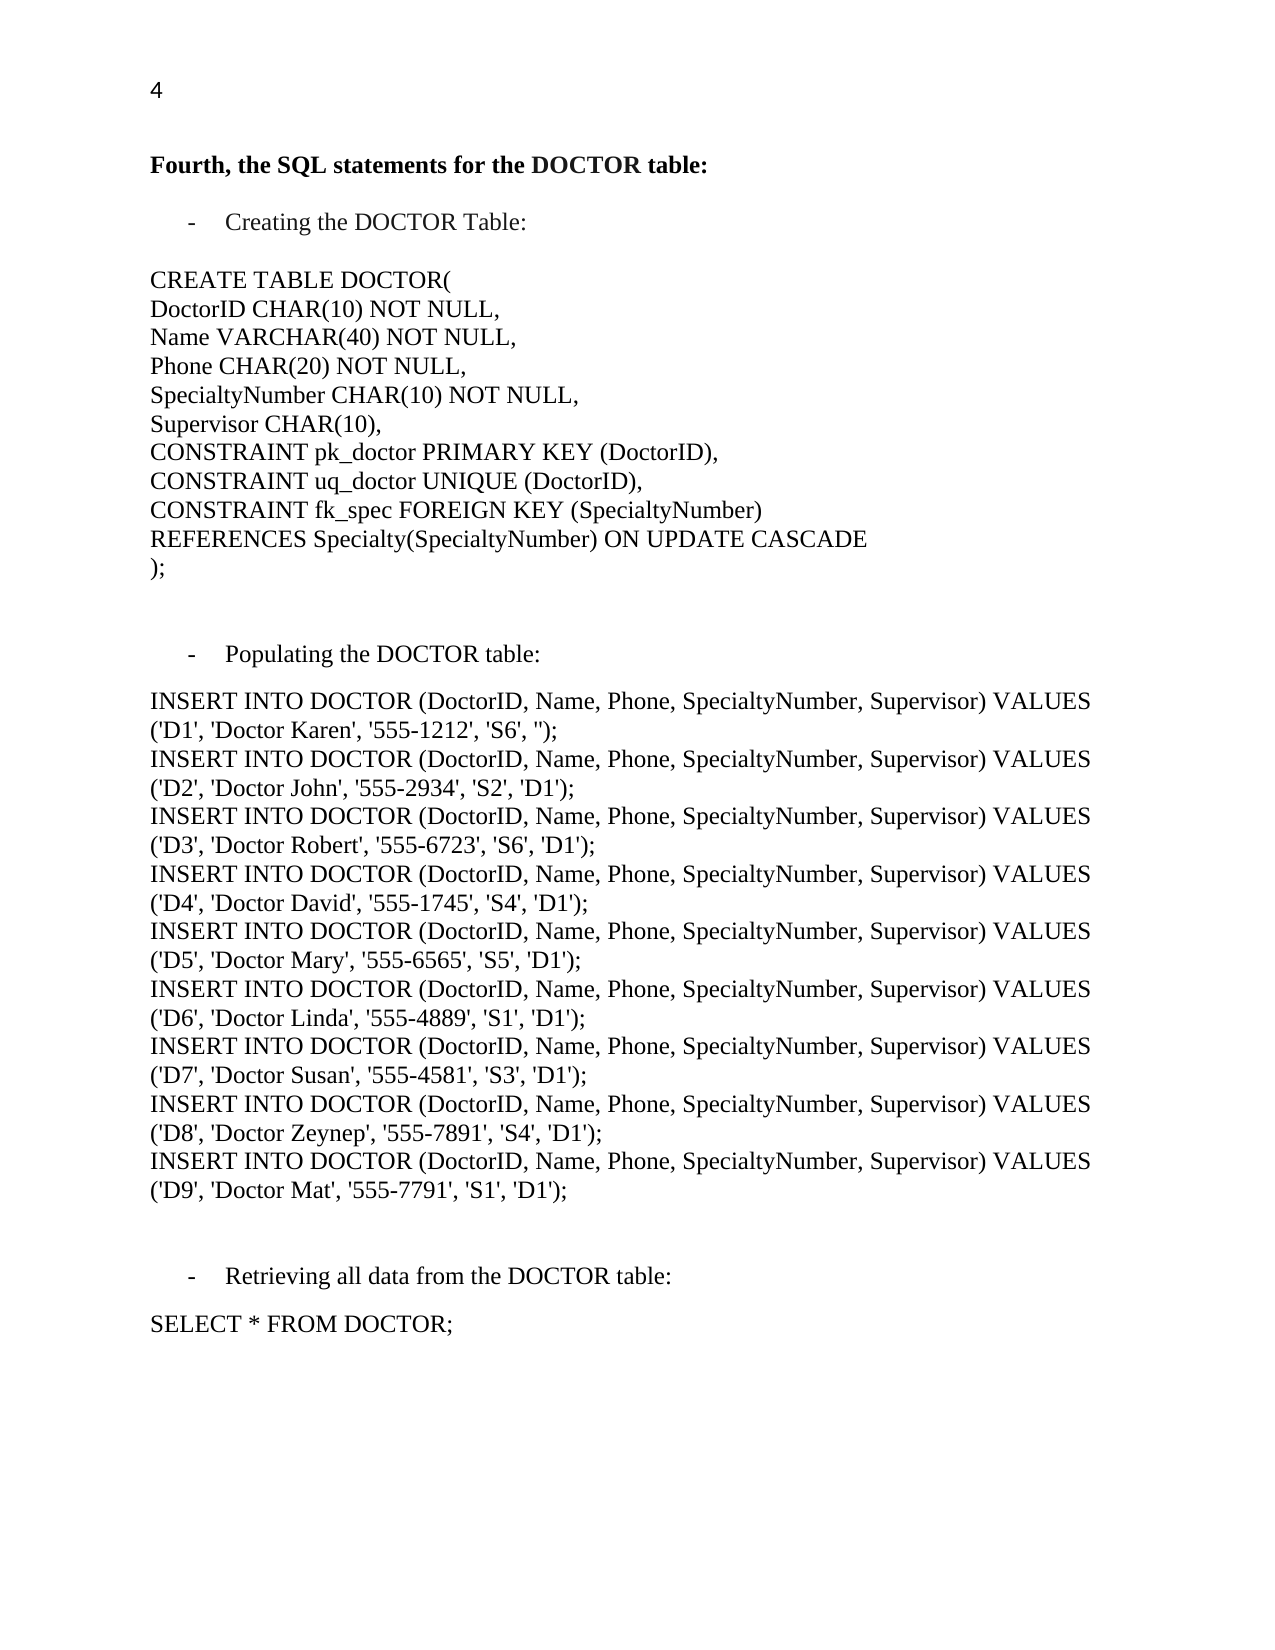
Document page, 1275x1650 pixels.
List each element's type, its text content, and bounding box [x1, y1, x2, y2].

text CREATE TABLE DOCTOR( [150, 265, 1125, 294]
text INSERT INTO DOCTOR (DoctorID, Name, Phone, SpecialtyNumber, Supervisor) VALUES ('D3', 'Doctor Robert', '555-6723', 'S6', 'D1'); [150, 801, 1125, 859]
text INSERT INTO DOCTOR (DoctorID, Name, Phone, SpecialtyNumber, Supervisor) VALUES ('D4', 'Doctor David', '555-1745', 'S4', 'D1'); [150, 859, 1125, 916]
text Supervisor CHAR(10), [150, 409, 1125, 437]
text ); [150, 552, 1125, 581]
text Phone CHAR(20) NOT NULL, [150, 351, 1125, 380]
list Retrieving all data from the DOCTOR table: [187, 1261, 1125, 1290]
list Creating the DOCTOR Table: [187, 207, 1125, 236]
text INSERT INTO DOCTOR (DoctorID, Name, Phone, SpecialtyNumber, Supervisor) VALUES ('D5', 'Doctor Mary', '555-6565', 'S5', 'D1'); [150, 916, 1125, 974]
text CONSTRAINT uq_doctor UNIQUE (DoctorID), [150, 466, 1125, 495]
text INSERT INTO DOCTOR (DoctorID, Name, Phone, SpecialtyNumber, Supervisor) VALUES ('D1', 'Doctor Karen', '555-1212', 'S6', ''); [150, 686, 1125, 744]
text SpecialtyNumber CHAR(10) NOT NULL, [150, 380, 1125, 409]
text INSERT INTO DOCTOR (DoctorID, Name, Phone, SpecialtyNumber, Supervisor) VALUES ('D9', 'Doctor Mat', '555-7791', 'S1', 'D1'); [150, 1146, 1125, 1204]
list Populating the DOCTOR table: [187, 639, 1125, 667]
text INSERT INTO DOCTOR (DoctorID, Name, Phone, SpecialtyNumber, Supervisor) VALUES ('D6', 'Doctor Linda', '555-4889', 'S1', 'D1'); [150, 974, 1125, 1031]
text INSERT INTO DOCTOR (DoctorID, Name, Phone, SpecialtyNumber, Supervisor) VALUES ('D2', 'Doctor John', '555-2934', 'S2', 'D1'); [150, 744, 1125, 801]
text SELECT * FROM DOCTOR; [150, 1309, 1125, 1338]
text INSERT INTO DOCTOR (DoctorID, Name, Phone, SpecialtyNumber, Supervisor) VALUES ('D8', 'Doctor Zeynep', '555-7891', 'S4', 'D1'); [150, 1089, 1125, 1146]
text CONSTRAINT pk_doctor PRIMARY KEY (DoctorID), [150, 437, 1125, 466]
text CONSTRAINT fk_spec FOREIGN KEY (SpecialtyNumber) [150, 495, 1125, 524]
text REFERENCES Specialty(SpecialtyNumber) ON UPDATE CASCADE [150, 524, 1125, 552]
text DoctorID CHAR(10) NOT NULL, [150, 294, 1125, 322]
text INSERT INTO DOCTOR (DoctorID, Name, Phone, SpecialtyNumber, Supervisor) VALUES ('D7', 'Doctor Susan', '555-4581', 'S3', 'D1'); [150, 1031, 1125, 1089]
text Fourth, the SQL statements for the DOCTOR table: [150, 150, 1125, 179]
text Name VARCHAR(40) NOT NULL, [150, 322, 1125, 351]
